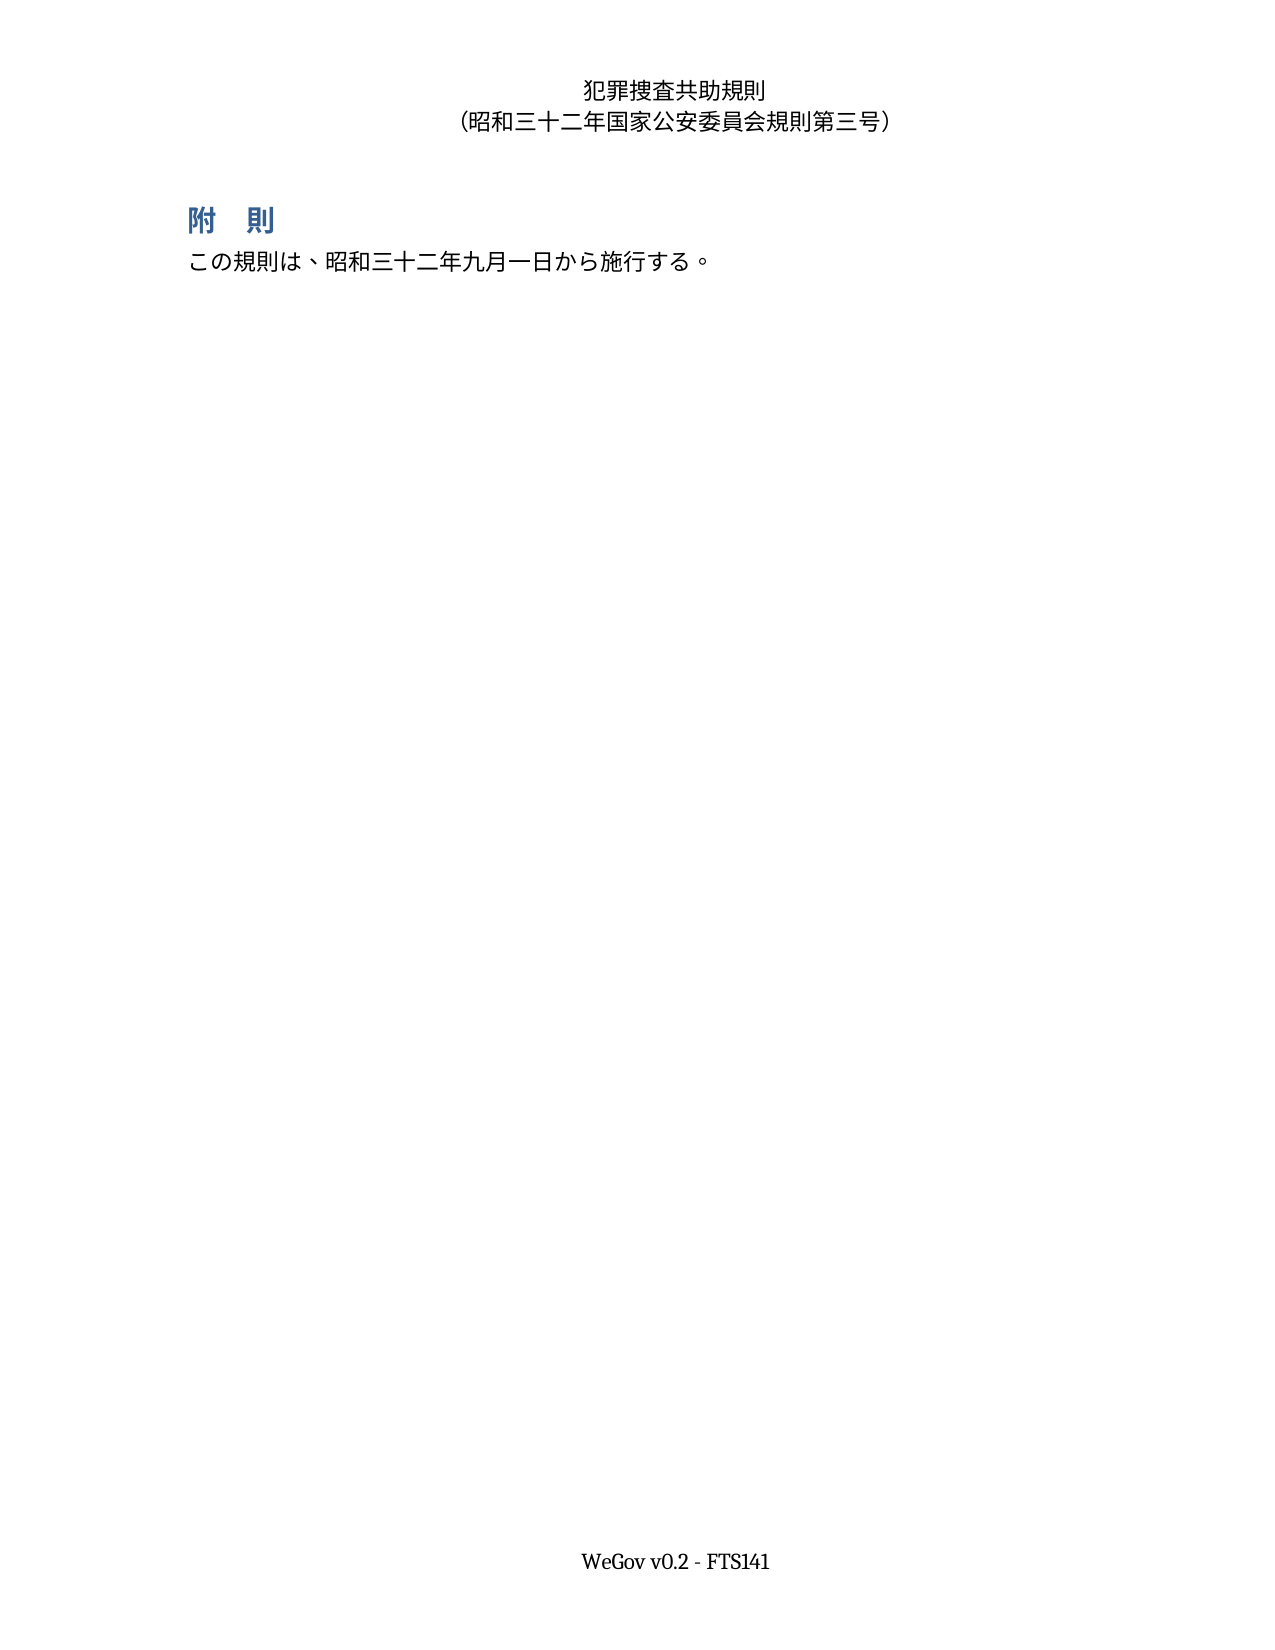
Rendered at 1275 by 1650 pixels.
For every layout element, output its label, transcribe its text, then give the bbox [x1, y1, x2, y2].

subtitle 附 則 [187, 200, 1087, 240]
text この規則は、昭和三十二年九月一日から施行する。 [187, 246, 1087, 277]
